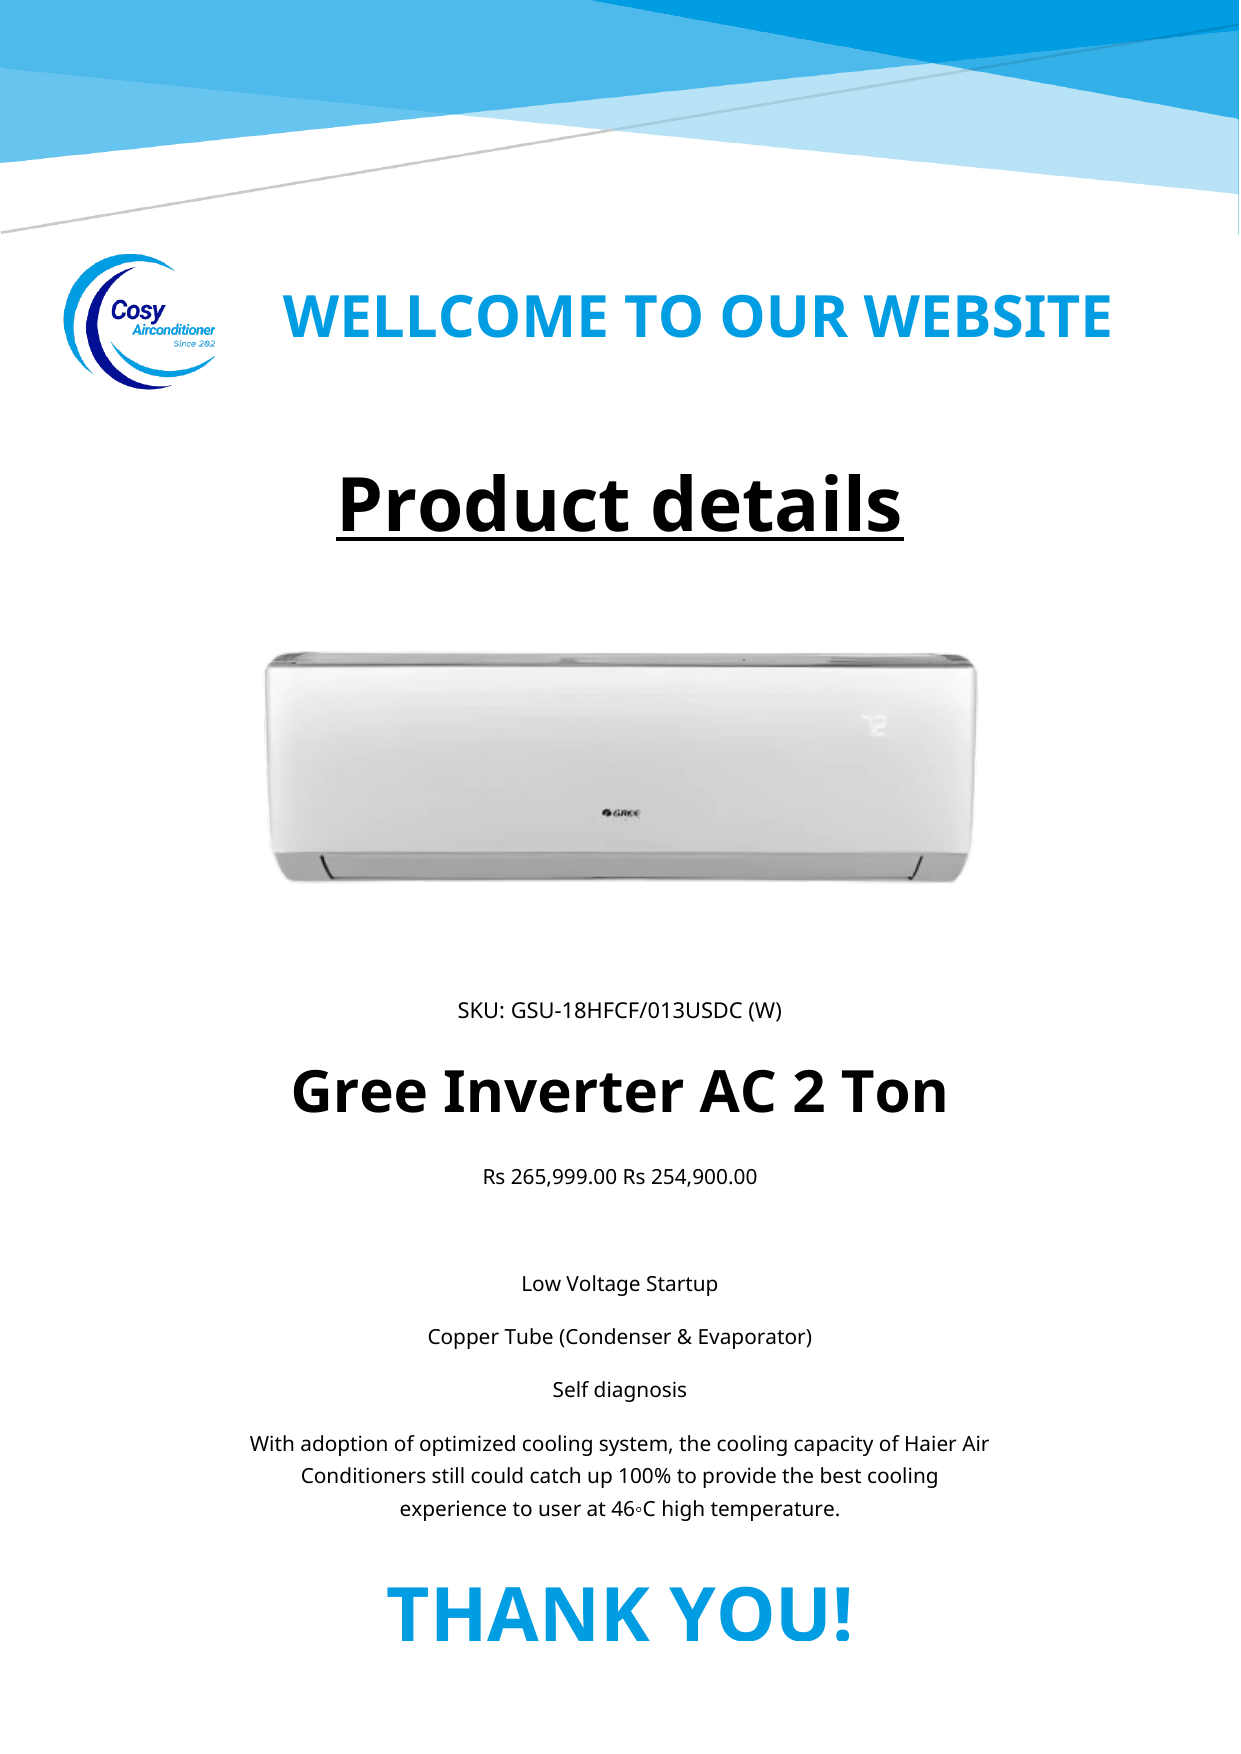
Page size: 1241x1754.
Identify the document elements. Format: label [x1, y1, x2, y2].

picture [0, 0, 1239, 1159]
